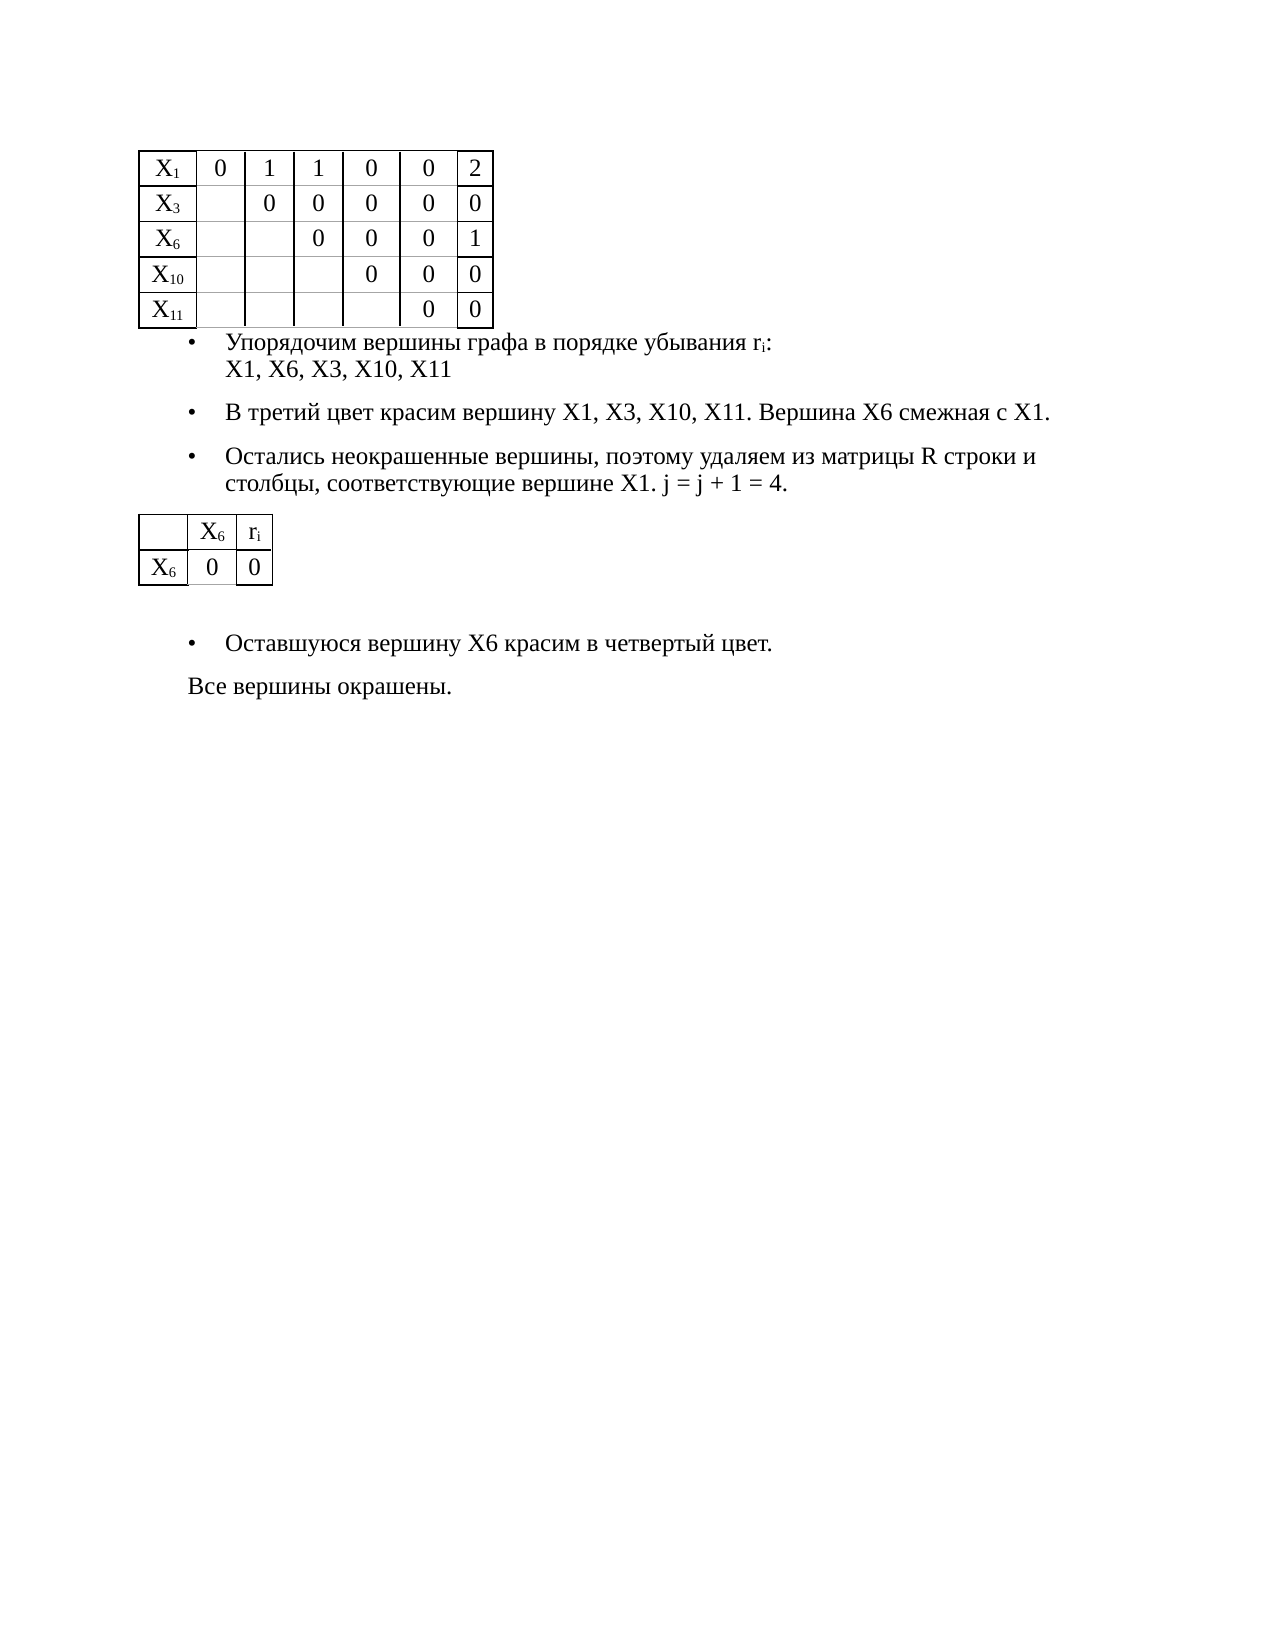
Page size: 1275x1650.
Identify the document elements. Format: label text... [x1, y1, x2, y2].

table_cell [246, 222, 293, 256]
table_cell 1 [295, 151, 343, 185]
table_cell [197, 186, 244, 221]
table_cell 0 [295, 222, 342, 256]
table_cell [197, 222, 244, 256]
table_cell [294, 293, 343, 327]
table_cell [197, 293, 245, 327]
list Оставшуюся вершину X6 красим в четвертый цвет. [187, 629, 1125, 657]
table_cell 0 [401, 257, 457, 292]
table_cell 0 [246, 186, 293, 221]
table_cell [343, 293, 400, 327]
table_cell 0 [400, 293, 457, 327]
text Все вершины окрашены. [187, 673, 1125, 700]
table_header [140, 515, 187, 549]
table_cell 0 [401, 222, 457, 256]
table_cell 1 [458, 222, 492, 256]
table_cell 2 [458, 152, 492, 185]
list Остались неокрашенные вершины, поэтому удаляем из матрицы R строки и столбцы, соответствующие вершине X1. j = j + 1 = 4. [187, 443, 1125, 497]
table_cell [295, 257, 342, 292]
table_cell 1 [246, 151, 294, 185]
table_cell 0 [401, 151, 457, 185]
table_cell 0 [344, 151, 400, 185]
table_cell [245, 293, 294, 327]
table_cell 0 [344, 257, 399, 292]
table_cell X6 [140, 551, 187, 584]
table_cell 0 [197, 151, 245, 185]
table_cell 0 [458, 293, 492, 327]
table_cell 0 [237, 549, 272, 584]
table_header X6 [188, 515, 236, 549]
table_cell 0 [458, 187, 492, 221]
table_cell 0 [458, 258, 492, 292]
table_cell 0 [401, 186, 457, 221]
table_cell X3 [140, 187, 196, 221]
table_header ri [237, 515, 272, 549]
table_cell 0 [344, 186, 399, 221]
table_cell [246, 257, 293, 292]
table_cell X10 [140, 258, 196, 292]
list В третий цвет красим вершину X1, X3, X10, X11. Вершина X6 смежная с X1. [187, 399, 1125, 426]
table_cell X11 [140, 293, 196, 327]
table_cell X6 [140, 222, 196, 256]
table_cell 0 [295, 186, 342, 221]
table_cell 0 [188, 550, 236, 584]
table_cell [197, 257, 244, 292]
table_cell 0 [344, 222, 399, 256]
list Упорядочим вершины графа в порядке убывания ri: X1, X6, X3, X10, X11 [187, 329, 1125, 383]
table_cell X1 [140, 152, 196, 185]
